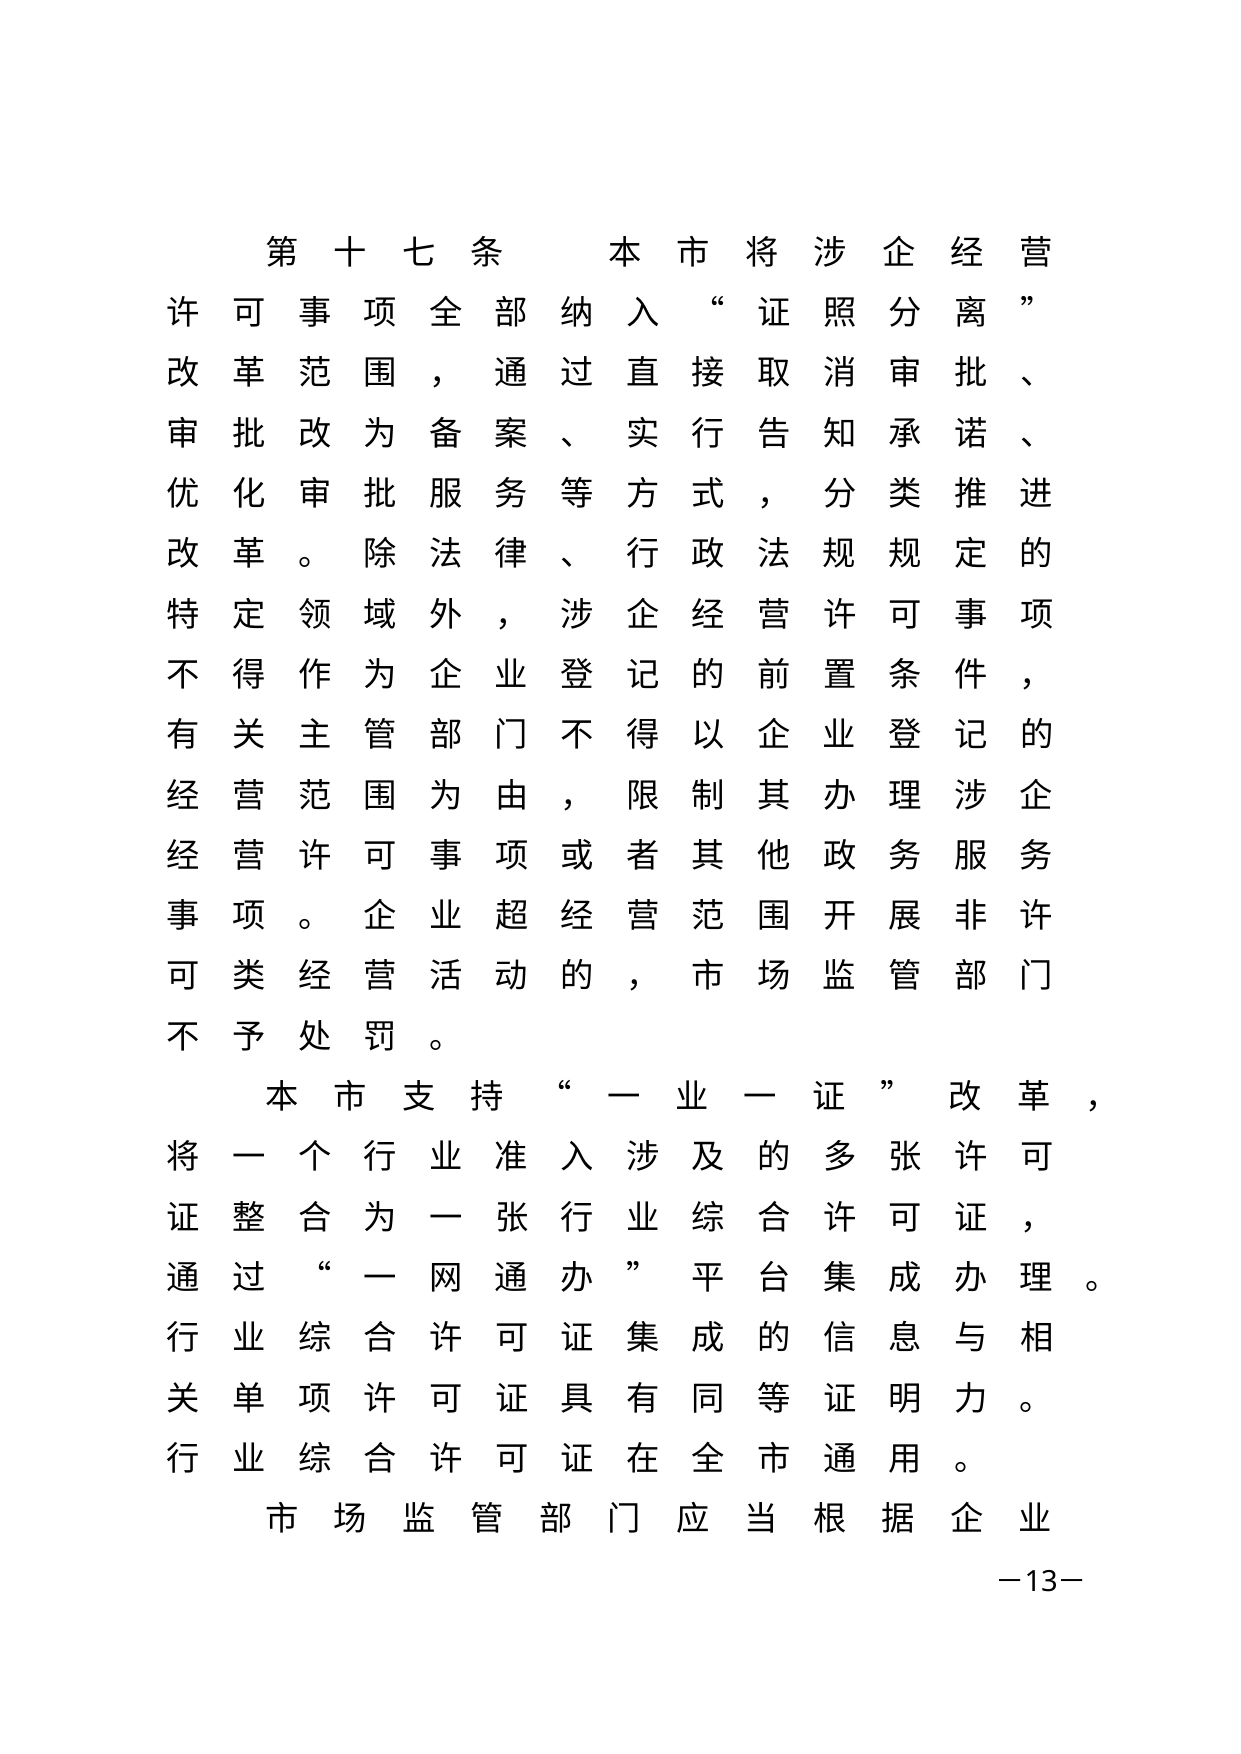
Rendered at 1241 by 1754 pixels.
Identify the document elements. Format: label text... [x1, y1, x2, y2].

text 第十七条 本市将涉企经营许可事项全部纳入“证照分离”改革范围，通过直接取消审批、审批改为备案、实行告知承诺、优化审批服务等方式，分类推进改革。除法律、行政法规规定的特定领域外，涉企经营许可事项不得作为企业登记的前置条件，有关主管部门不得以企业登记的经营范围为由，限制其办理涉企经营许可事项或者其他政务服务事项。企业超经营范围开展非许可类经营活动的，市场监管部门不予处罚。 [167, 219, 1085, 1064]
text 市场监管部门应当根据企业自主申报的经营范围，明确告知企业需要办理的许可事项，同时将需要申请许可的企业信息告知有关主管部门。有关主管部门应当依企业申请及时办理涉企经营许可事项，并将办理结果即时反馈市场监管部门。 [167, 1486, 1085, 1546]
text 本市支持“一业一证”改革，将一个行业准入涉及的多张许可证整合为一张行业综合许可证，通过“一网通办”平台集成办理。行业综合许可证集成的信息与相关单项许可证具有同等证明力。行业综合许可证在全市通用。 [167, 1064, 1085, 1486]
